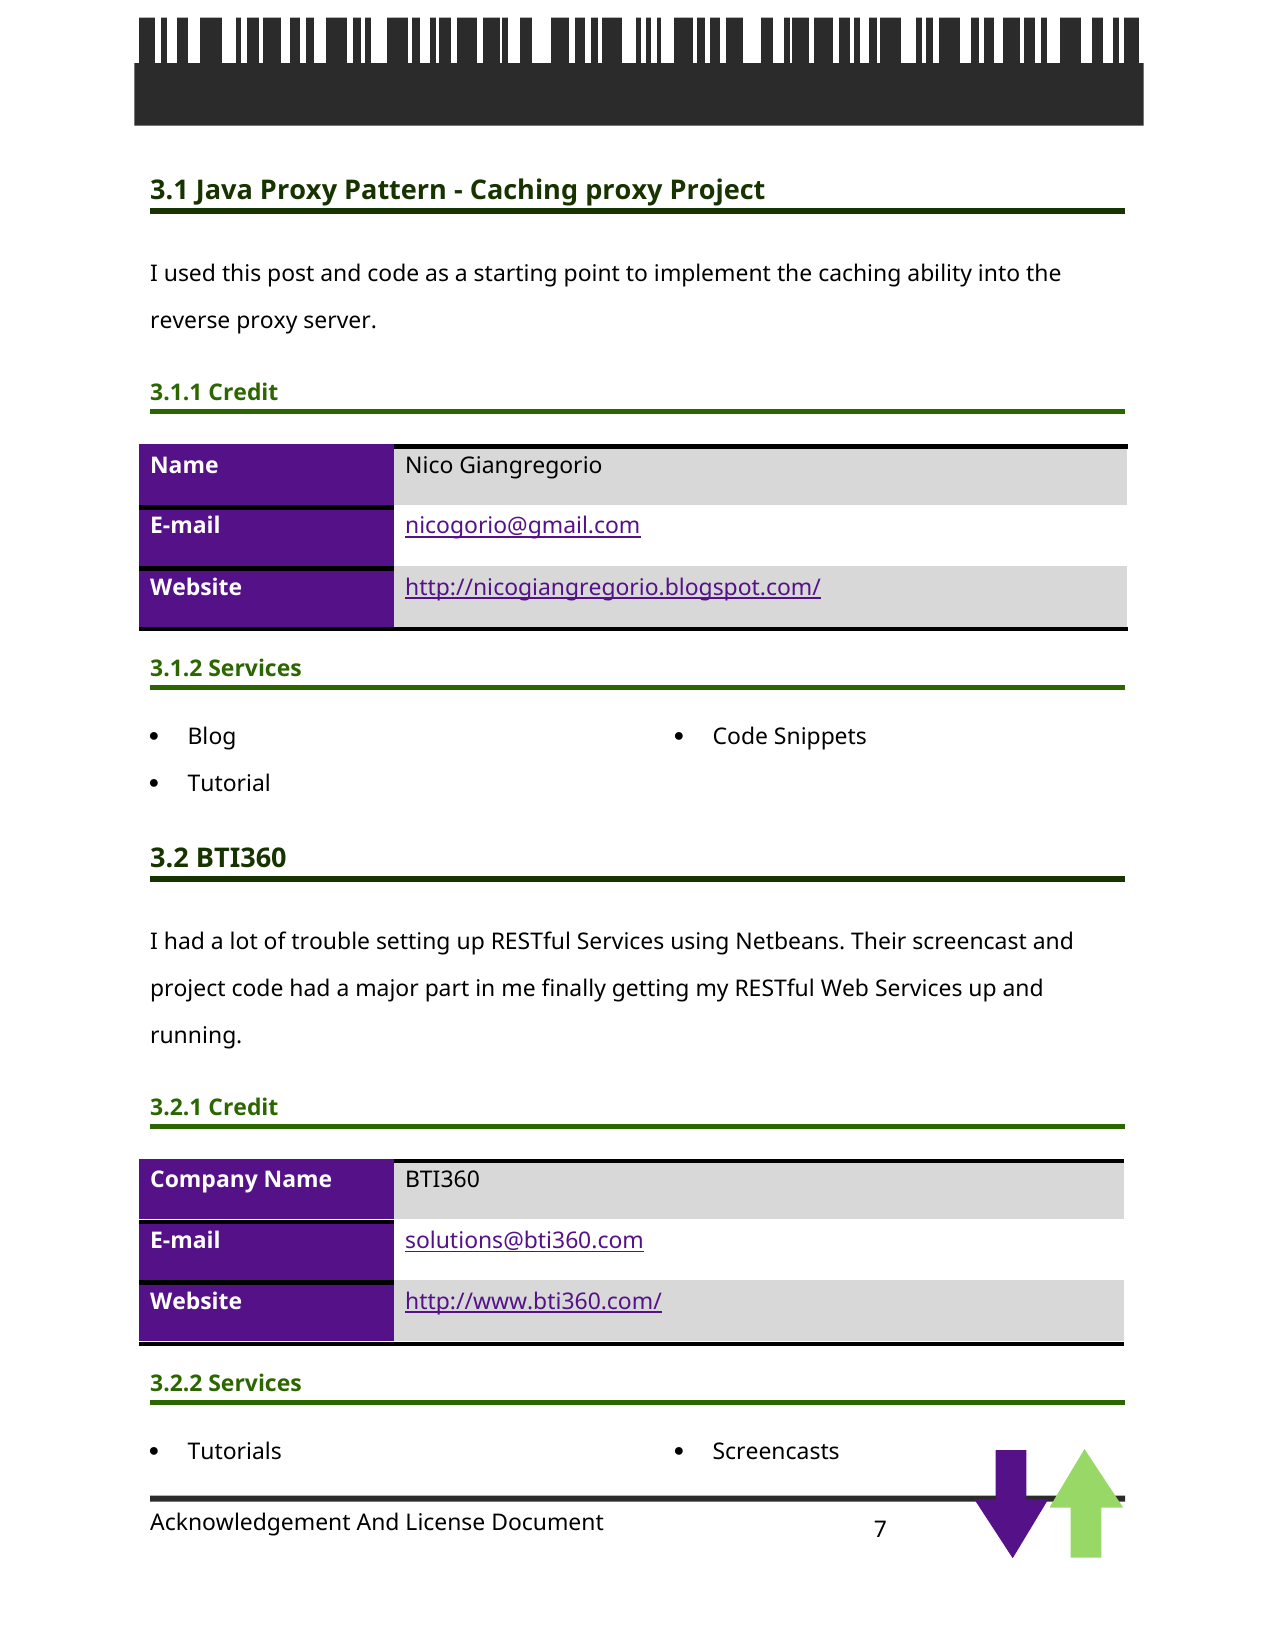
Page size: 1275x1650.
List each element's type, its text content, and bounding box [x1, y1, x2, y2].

list Tutorials [150, 1434, 600, 1466]
table_cell solutions@bti360.com [394, 1220, 1124, 1280]
table_cell http://nicogiangregorio.blogspot.com/ [394, 566, 1127, 627]
table_header Company Name [139, 1159, 394, 1219]
table_cell E-mail [139, 1224, 394, 1280]
table_cell http://www.bti360.com/ [394, 1280, 1124, 1341]
list Screencasts [675, 1434, 1125, 1466]
table_cell nicogorio@gmail.com [394, 505, 1127, 566]
table_header BTI360 [394, 1163, 1124, 1219]
subtitle 3.2.2 Services [150, 1367, 1125, 1400]
list Blog [150, 720, 600, 751]
text I used this post and code as a starting point to implement the caching ability into the reverse proxy server. [150, 257, 1125, 336]
subtitle 3.2 BTI360 [150, 839, 1125, 876]
table_cell Website [139, 571, 394, 627]
list Code Snippets [675, 720, 1125, 751]
subtitle 3.1.1 Credit [150, 376, 1125, 409]
table_cell Website [139, 1285, 394, 1341]
table_cell E-mail [139, 510, 394, 566]
subtitle 3.1 Java Proxy Pattern - Caching proxy Project [150, 171, 1125, 208]
subtitle 3.1.2 Services [150, 652, 1125, 685]
table_header Name [139, 444, 394, 505]
subtitle 3.2.1 Credit [150, 1091, 1125, 1124]
text I had a lot of trouble setting up RESTful Services using Netbeans. Their screencast and project code had a major part in me finally getting my RESTful Web Services up and running. [150, 925, 1125, 1050]
table_header Nico Giangregorio [394, 449, 1127, 505]
list Tutorial [150, 767, 600, 798]
